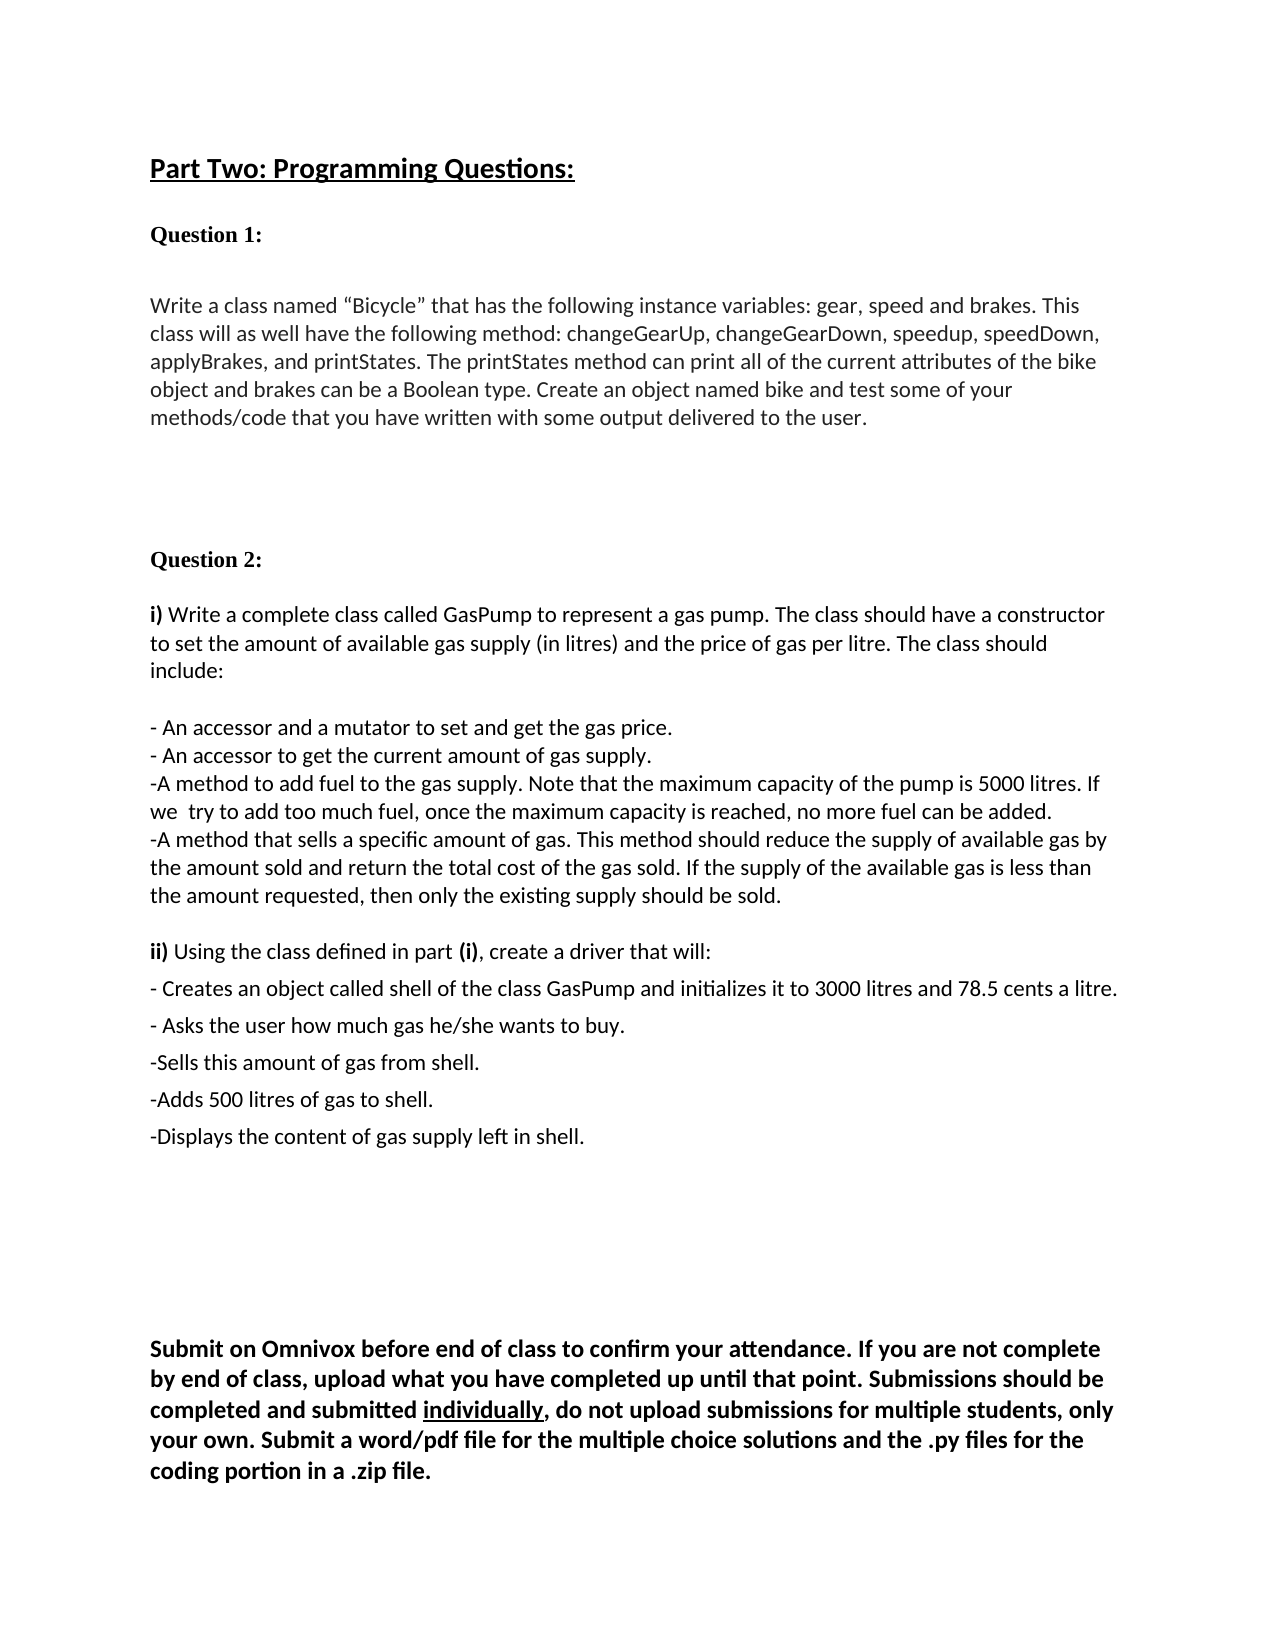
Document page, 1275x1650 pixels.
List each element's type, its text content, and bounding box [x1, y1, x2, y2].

text Question 1: [150, 221, 1125, 248]
text -Displays the content of gas supply left in shell. [150, 1122, 1125, 1150]
text - Asks the user how much gas he/she wants to buy. [150, 1011, 1125, 1039]
text Question 2: [150, 546, 1125, 573]
text -A method that sells a specific amount of gas. This method should reduce the supply of available gas by the amount sold and return the total cost of the gas sold. If the supply of the available gas is less than the amount requested, then only the existing supply should be sold. [150, 825, 1125, 909]
text Write a class named “Bicycle” that has the following instance variables: gear, speed and brakes. This class will as well have the following method: changeGearUp, changeGearDown, speedup, speedDown, applyBrakes, and printStates. The printStates method can print all of the current attributes of the bike object and brakes can be a Boolean type. Create an object named bike and test some of your methods/code that you have written with some output delivered to the user. [150, 291, 1125, 431]
text Part Two: Programming Questions: [150, 150, 1125, 186]
text ii) Using the class defined in part (i), create a driver that will: [150, 937, 1125, 965]
text - An accessor to get the current amount of gas supply. [150, 741, 1125, 769]
text -A method to add fuel to the gas supply. Note that the maximum capacity of the pump is 5000 litres. If we try to add too much fuel, once the maximum capacity is reached, no more fuel can be added. [150, 769, 1125, 825]
text - Creates an object called shell of the class GasPump and initializes it to 3000 litres and 78.5 cents a litre. [150, 974, 1125, 1002]
text - An accessor and a mutator to set and get the gas price. [150, 713, 1125, 741]
text Submit on Omnivox before end of class to confirm your attendance. If you are not complete by end of class, upload what you have completed up until that point. Submissions should be completed and submitted individually, do not upload submissions for multiple students, only your own. Submit a word/pdf file for the multiple choice solutions and the .py files for the coding portion in a .zip file. [150, 1333, 1125, 1486]
text -Sells this amount of gas from shell. [150, 1048, 1125, 1076]
text -Adds 500 litres of gas to shell. [150, 1085, 1125, 1113]
text i) Write a complete class called GasPump to represent a gas pump. The class should have a constructor to set the amount of available gas supply (in litres) and the price of gas per litre. The class should include: [150, 601, 1125, 685]
